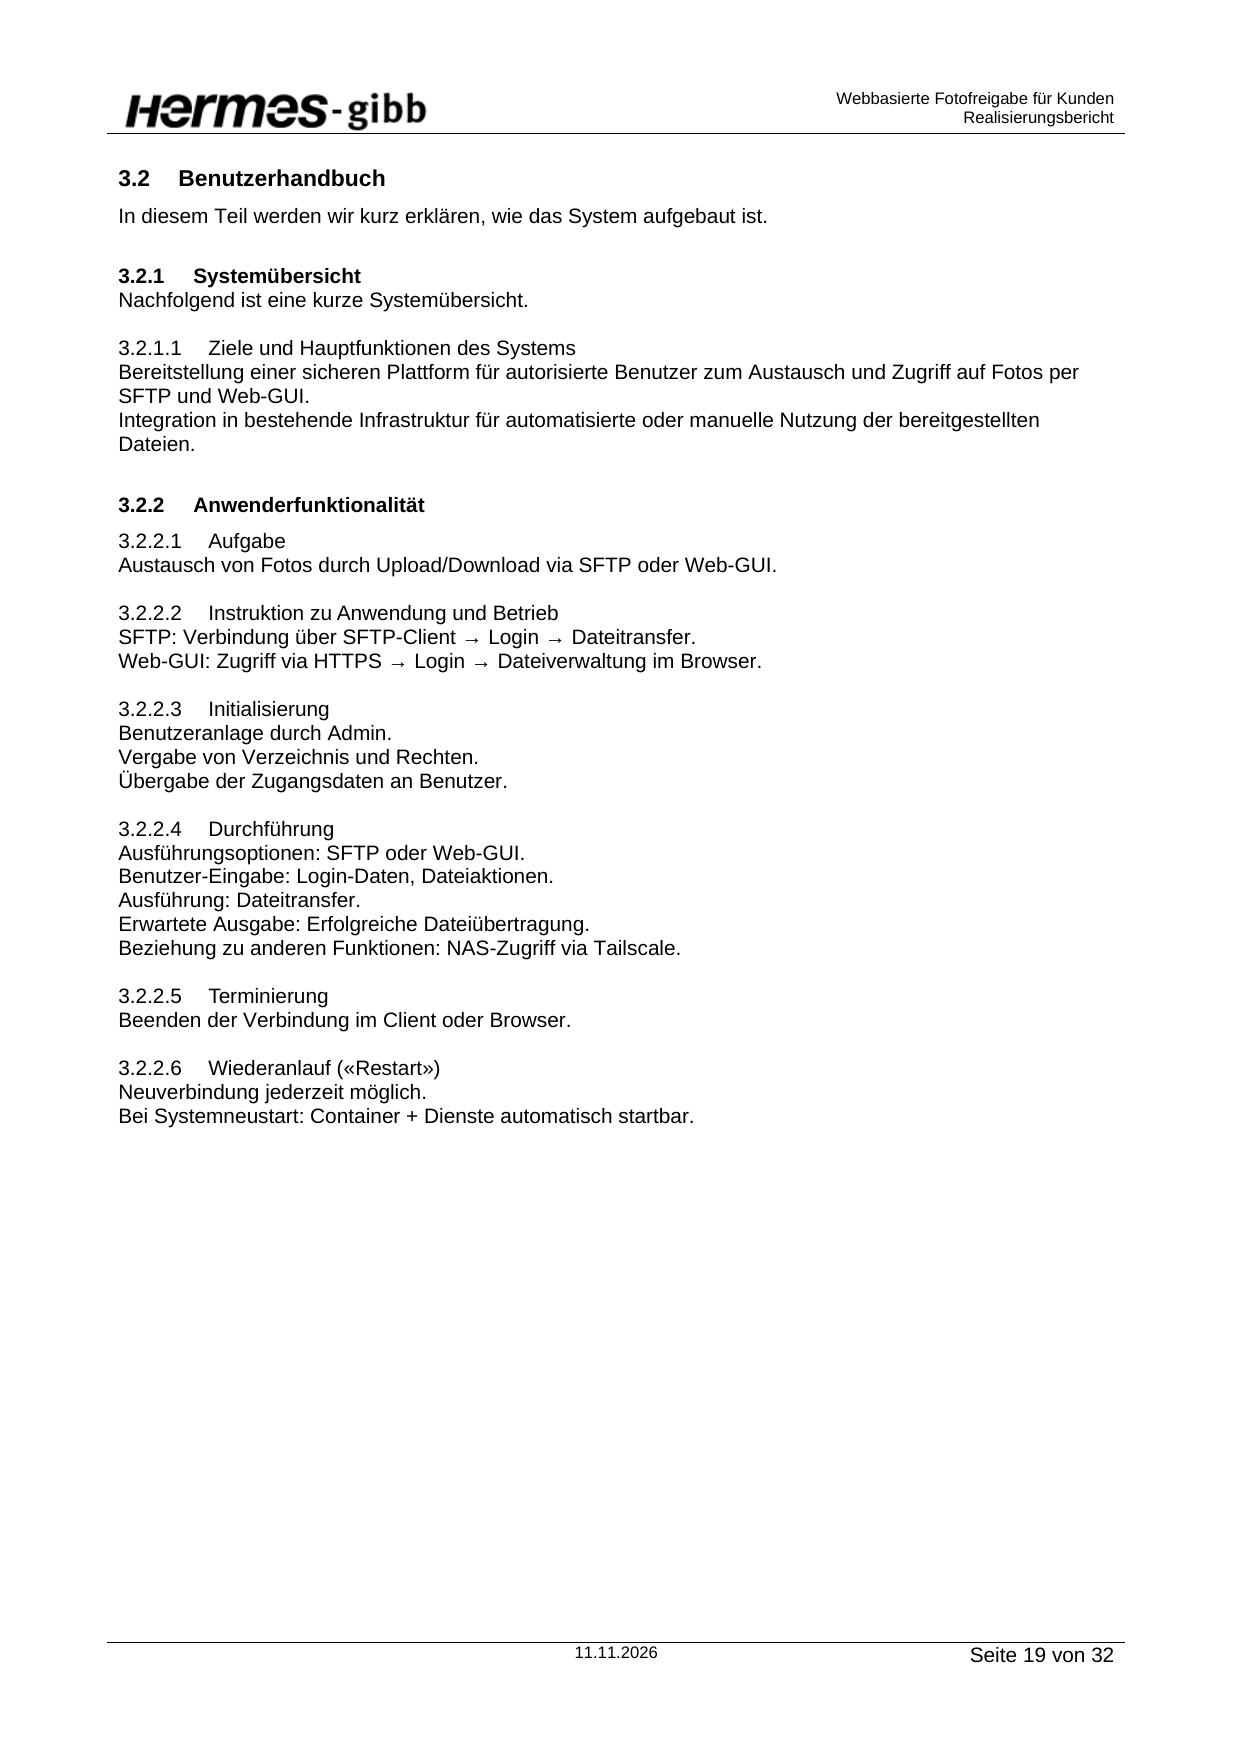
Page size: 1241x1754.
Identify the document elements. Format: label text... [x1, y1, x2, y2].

text Bei Systemneustart: Container + Dienste automatisch startbar. [118, 1104, 1122, 1128]
text Beenden der Verbindung im Client oder Browser. [118, 1008, 1122, 1032]
subtitle Wiederanlauf («Restart») [118, 1056, 1122, 1080]
text Austausch von Fotos durch Upload/Download via SFTP oder Web-GUI. [118, 553, 1122, 577]
text Benutzeranlage durch Admin. [118, 721, 1122, 744]
subtitle Terminierung [118, 984, 1122, 1008]
text Übergabe der Zugangsdaten an Benutzer. [118, 768, 1122, 792]
subtitle Anwenderfunktionalität [118, 492, 1122, 516]
text In diesem Teil werden wir kurz erklären, wie das System aufgebaut ist. [118, 204, 1122, 228]
text Benutzer-Eingabe: Login-Daten, Dateiaktionen. [118, 864, 1122, 888]
text SFTP: Verbindung über SFTP-Client → Login → Dateitransfer. [118, 625, 1122, 649]
text Erwartete Ausgabe: Erfolgreiche Dateiübertragung. [118, 912, 1122, 936]
text Bereitstellung einer sicheren Plattform für autorisierte Benutzer zum Austausch und Zugriff auf Fotos per SFTP und Web-GUI. [118, 360, 1122, 408]
subtitle Systemübersicht [118, 264, 1122, 288]
subtitle Ziele und Hauptfunktionen des Systems [118, 336, 1122, 360]
subtitle Initialisierung [118, 697, 1122, 721]
text Vergabe von Verzeichnis und Rechten. [118, 744, 1122, 768]
text Ausführung: Dateitransfer. [118, 888, 1122, 912]
subtitle Benutzerhandbuch [118, 165, 1122, 191]
subtitle Durchführung [118, 816, 1122, 840]
text Neuverbindung jederzeit möglich. [118, 1080, 1122, 1104]
subtitle Aufgabe [118, 529, 1122, 553]
text Beziehung zu anderen Funktionen: NAS-Zugriff via Tailscale. [118, 936, 1122, 960]
text Web-GUI: Zugriff via HTTPS → Login → Dateiverwaltung im Browser. [118, 649, 1122, 673]
text Integration in bestehende Infrastruktur für automatisierte oder manuelle Nutzung der bereitgestellten Dateien. [118, 408, 1122, 456]
text Nachfolgend ist eine kurze Systemübersicht. [118, 288, 1122, 312]
subtitle Instruktion zu Anwendung und Betrieb [118, 601, 1122, 625]
text Ausführungsoptionen: SFTP oder Web-GUI. [118, 840, 1122, 864]
